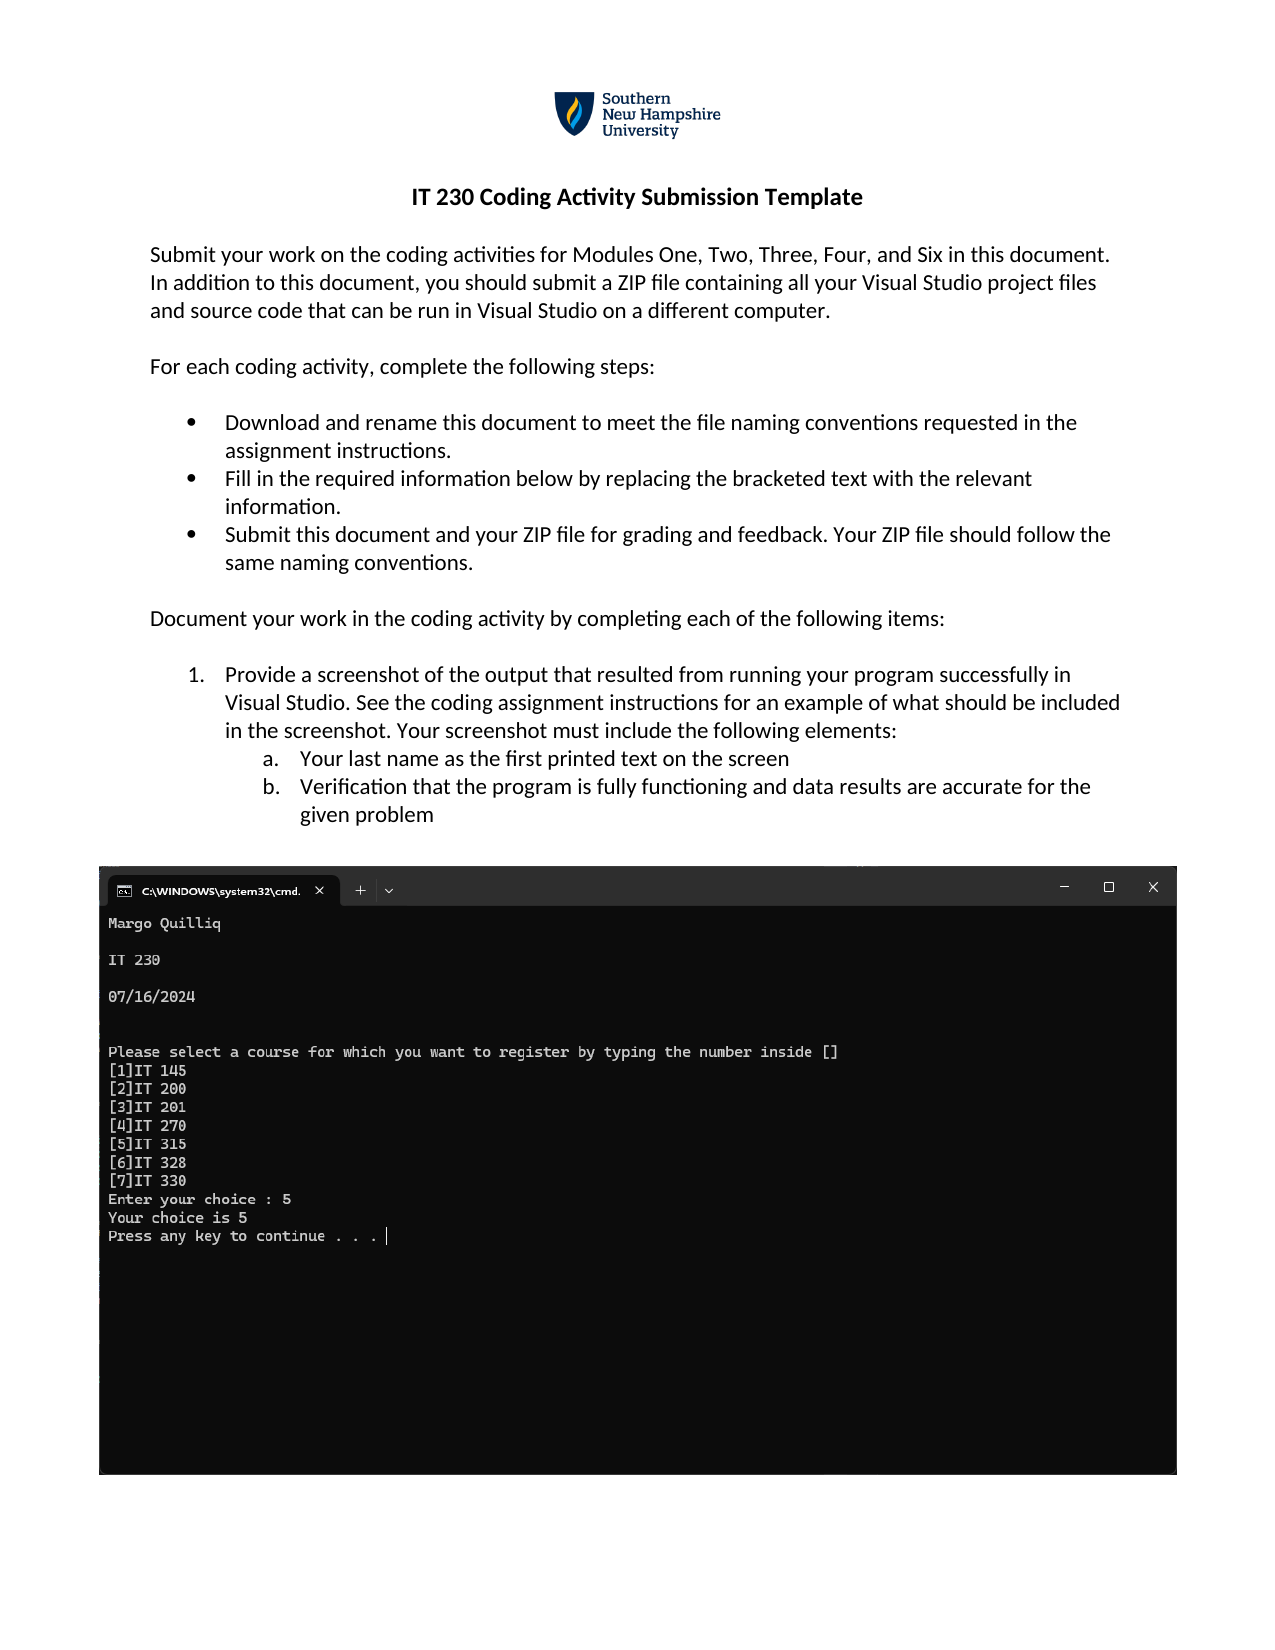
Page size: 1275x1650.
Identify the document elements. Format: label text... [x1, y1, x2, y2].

picture [96, 863, 1179, 1477]
list Your last name as the first printed text on the screen [262, 744, 1125, 772]
text Document your work in the coding activity by completing each of the following items: [150, 604, 1125, 632]
list Fill in the required information below by replacing the bracketed text with the relevant information. [187, 464, 1125, 520]
text For each coding activity, complete the following steps: [150, 352, 1125, 380]
list Provide a screenshot of the output that resulted from running your program successfully in Visual Studio. See the coding assignment instructions for an example of what should be included in the screenshot. Your screenshot must include the following elements: [187, 660, 1125, 744]
subtitle IT 230 Coding Activity Submission Template [150, 181, 1125, 212]
list Submit this document and your ZIP file for grading and feedback. Your ZIP file should follow the same naming conventions. [187, 520, 1125, 576]
picture [546, 75, 729, 154]
list Download and rename this document to meet the file naming conventions requested in the assignment instructions. [187, 408, 1125, 464]
text Submit your work on the coding activities for Modules One, Two, Three, Four, and Six in this document. In addition to this document, you should submit a ZIP file containing all your Visual Studio project files and source code that can be run in Visual Studio on a different computer. [150, 240, 1125, 324]
list Verification that the program is fully functioning and data results are accurate for the given problem [262, 772, 1125, 828]
